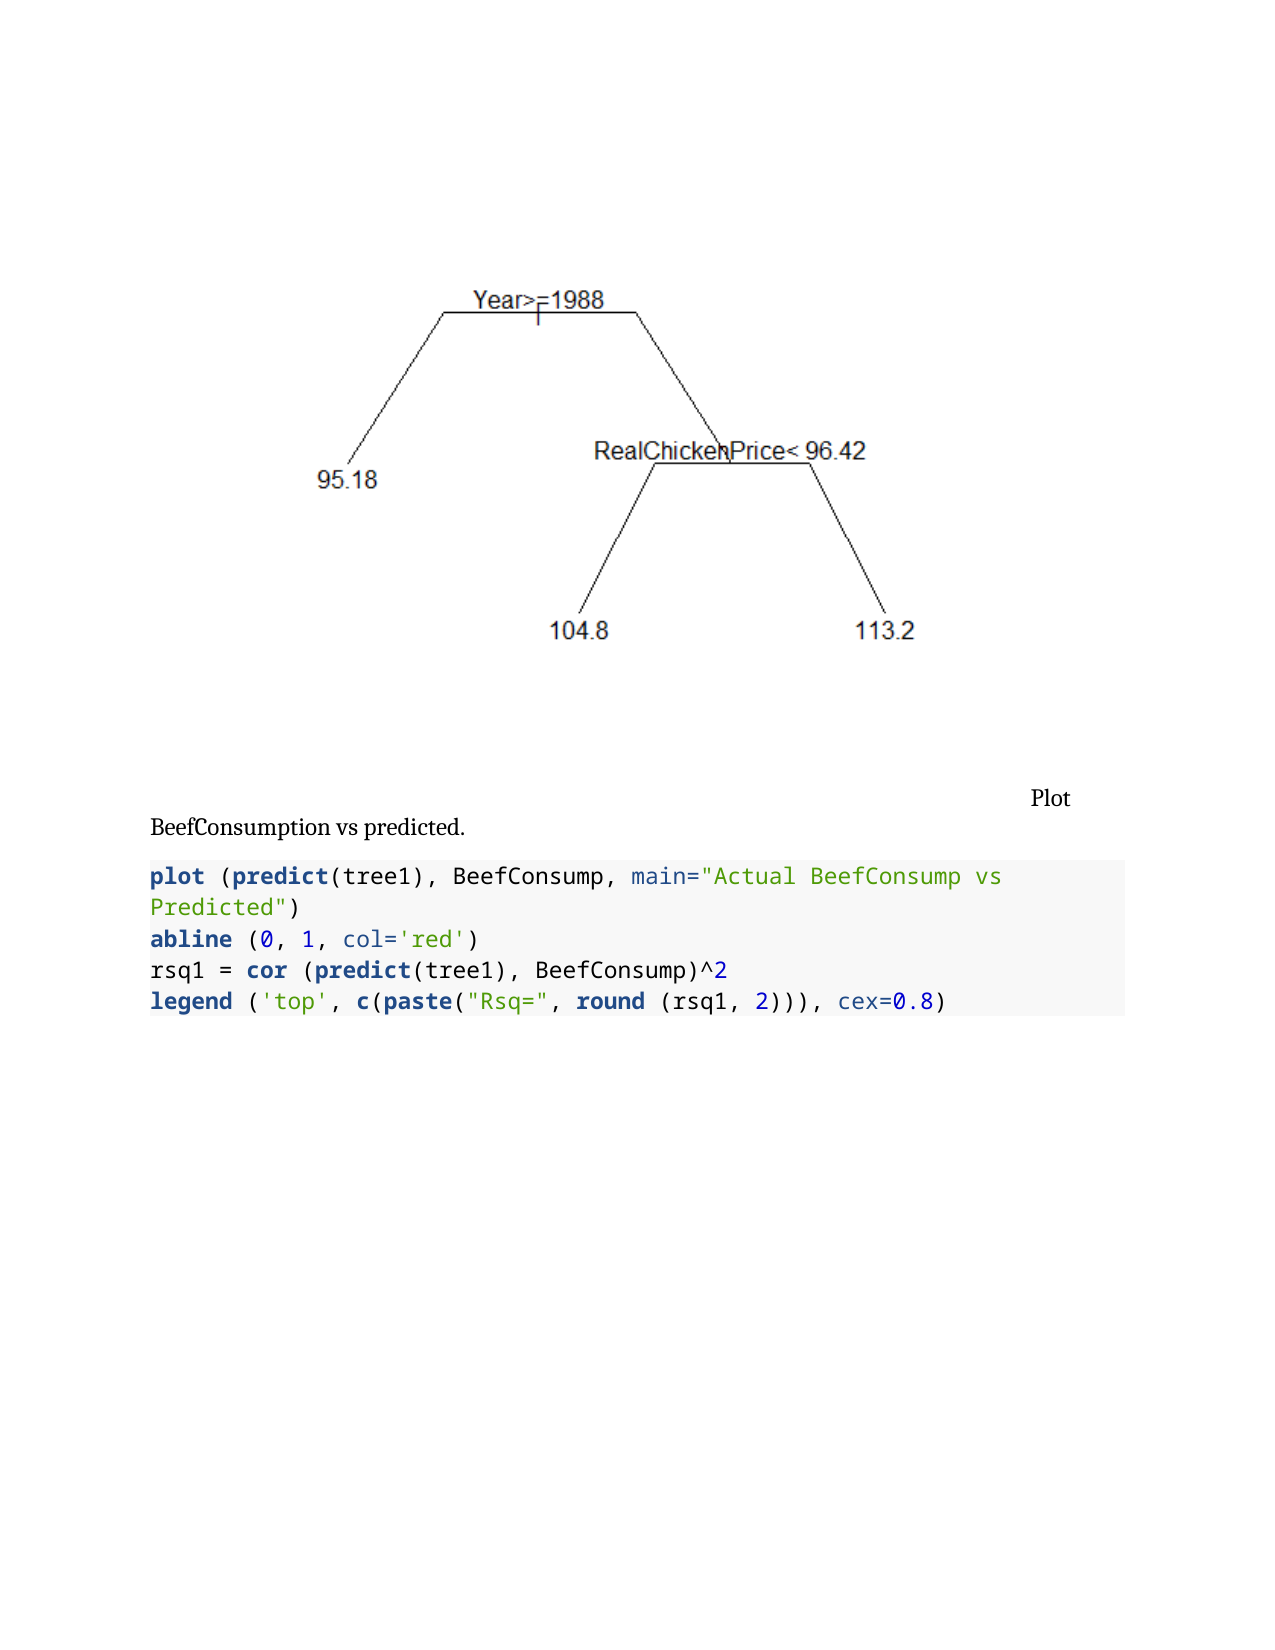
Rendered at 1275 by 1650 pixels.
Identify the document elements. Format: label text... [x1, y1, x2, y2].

picture [150, 150, 1025, 807]
text plot (predict(tree1), BeefConsump, main="Actual BeefConsump vs Predicted") abline (0, 1, col='red') rsq1 = cor (predict(tree1), BeefConsump)^2 legend ('top', c(paste("Rsq=", round (rsq1, 2))), cex=0.8) [150, 860, 1125, 1016]
